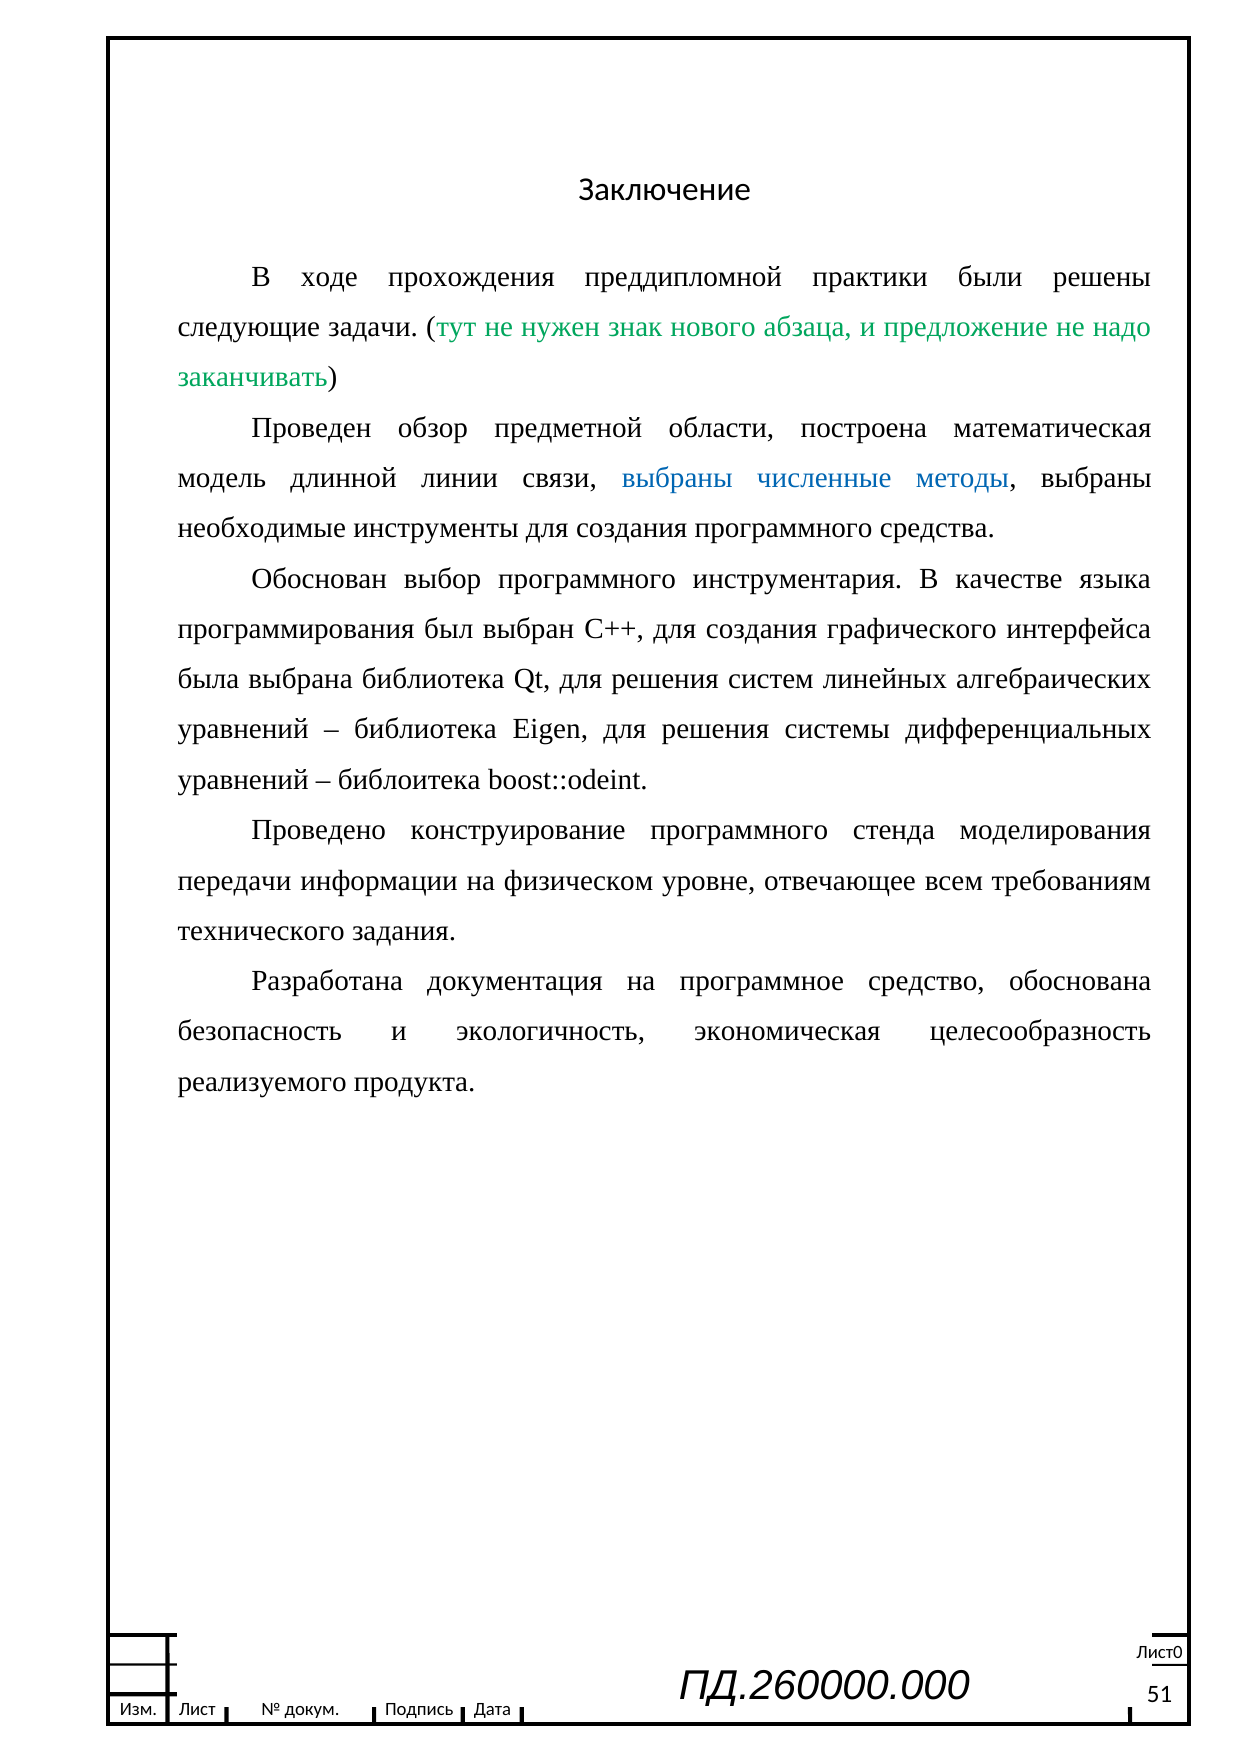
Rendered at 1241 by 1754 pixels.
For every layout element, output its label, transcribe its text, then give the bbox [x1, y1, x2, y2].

text Разработана документация на программное средство, обоснована безопасность и экологичность, экономическая целесообразность реализуемого продукта. [177, 963, 1152, 1097]
text Проведен обзор предметной области, построена математическая модель длинной линии связи, выбраны численные методы, выбраны необходимые инструменты для создания программного средства. [177, 410, 1152, 544]
text В ходе прохождения преддипломной практики были решены следующие задачи. (тут не нужен знак нового абзаца, и предложение не надо заканчивать) [177, 259, 1152, 393]
text Проведено конструирование программного стенда моделирования передачи информации на физическом уровне, отвечающее всем требованиям технического задания. [177, 812, 1152, 946]
text Заключение [177, 168, 1152, 209]
text Обоснован выбор программного инструментария. В качестве языка программирования был выбран C++, для создания графического интерфейса была выбрана библиотека Qt, для решения систем линейных алгебраических уравнений – библиотека Eigen, для решения системы дифференциальных уравнений – библоитека boost::odeint. [177, 561, 1152, 796]
